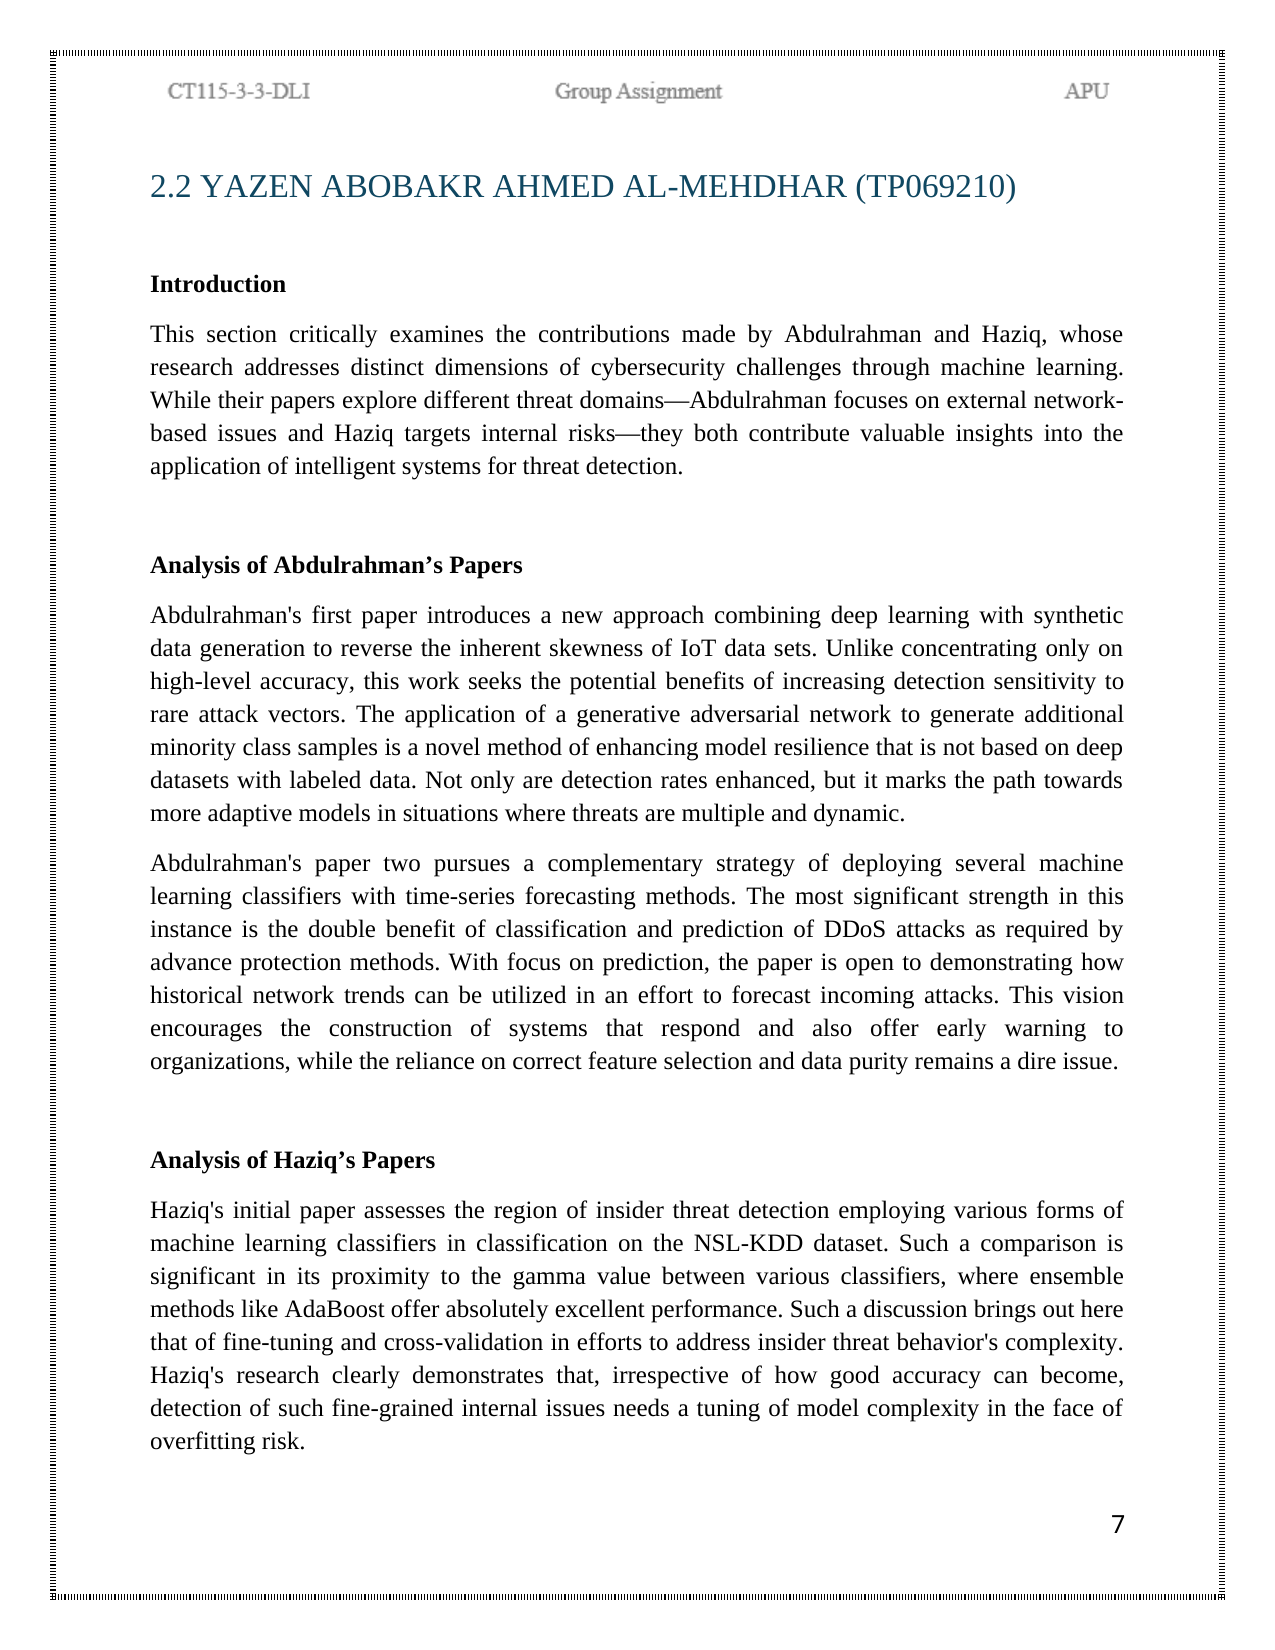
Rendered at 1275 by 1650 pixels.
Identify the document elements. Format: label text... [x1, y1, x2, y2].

text Abdulrahman's paper two pursues a complementary strategy of deploying several machine learning classifiers with time-series forecasting methods. The most significant strength in this instance is the double benefit of classification and prediction of DDoS attacks as required by advance protection methods. With focus on prediction, the paper is open to demonstrating how historical network trends can be utilized in an effort to forecast incoming attacks. This vision encourages the construction of systems that respond and also offer early warning to organizations, while the reliance on correct feature selection and data purity remains a dire issue. [150, 848, 1125, 1074]
text Analysis of Abdulrahman’s Papers [150, 550, 1125, 579]
text This section critically examines the contributions made by Abdulrahman and Haziq, whose research addresses distinct dimensions of cybersecurity challenges through machine learning. While their papers explore different threat domains—Abdulrahman focuses on external network-based issues and Haziq targets internal risks—they both contribute valuable insights into the application of intelligent systems for threat detection. [150, 319, 1125, 479]
picture [150, 75, 1125, 116]
subtitle 2.2 YAZEN ABOBAKR AHMED AL-MEHDHAR (TP069210) [150, 167, 1125, 205]
text Haziq's initial paper assesses the region of insider threat detection employing various forms of machine learning classifiers in classification on the NSL-KDD dataset. Such a comparison is significant in its proximity to the gamma value between various classifiers, where ensemble methods like AdaBoost offer absolutely excellent performance. Such a discussion brings out here that of fine-tuning and cross-validation in efforts to address insider threat behavior's complexity. Haziq's research clearly demonstrates that, irrespective of how good accuracy can become, detection of such fine-grained internal issues needs a tuning of model complexity in the face of overfitting risk. [150, 1195, 1125, 1455]
text Analysis of Haziq’s Papers [150, 1145, 1125, 1174]
text Abdulrahman's first paper introduces a new approach combining deep learning with synthetic data generation to reverse the inherent skewness of IoT data sets. Unlike concentrating only on high-level accuracy, this work seeks the potential benefits of increasing detection sensitivity to rare attack vectors. The application of a generative adversarial network to generate additional minority class samples is a novel method of enhancing model resilience that is not based on deep datasets with labeled data. Not only are detection rates enhanced, but it marks the path towards more adaptive models in situations where threats are multiple and dynamic. [150, 600, 1125, 827]
text Introduction [150, 269, 1125, 298]
